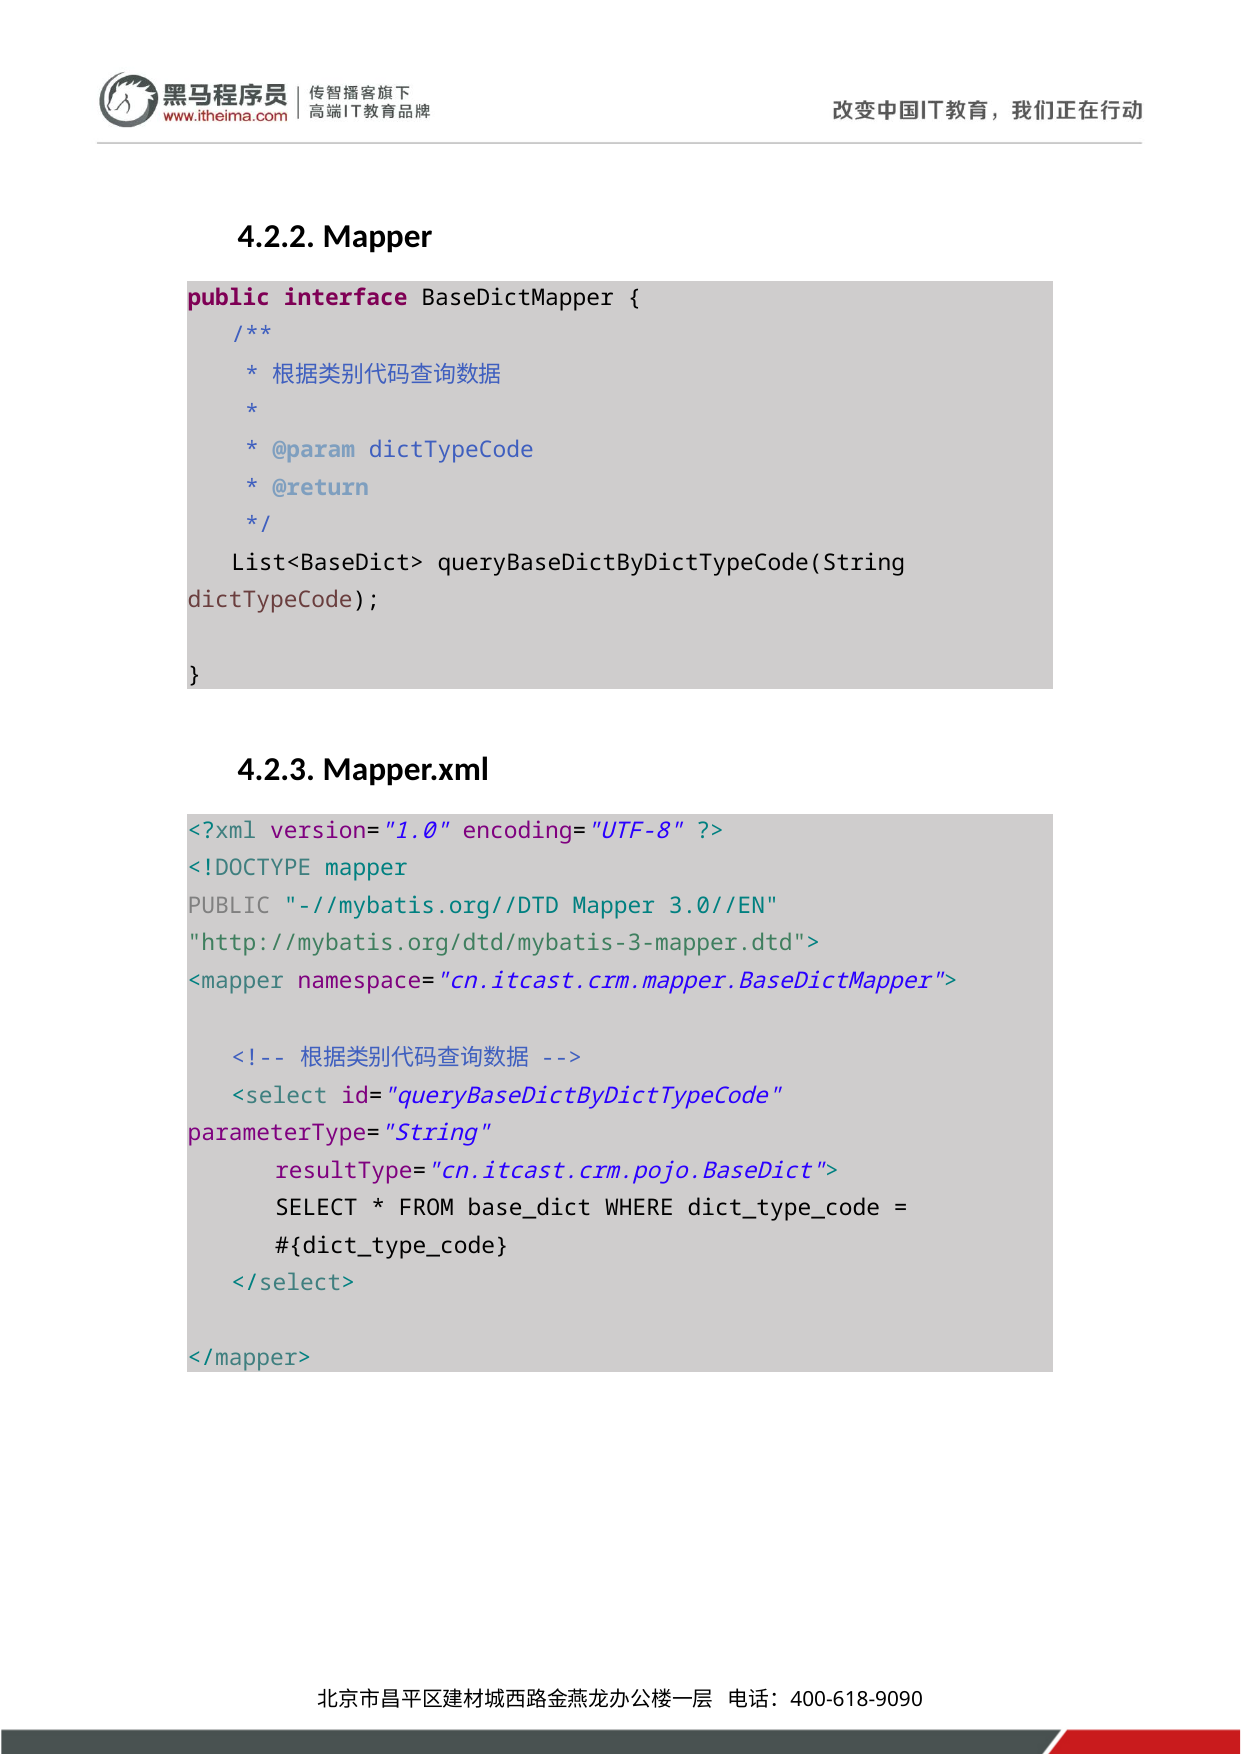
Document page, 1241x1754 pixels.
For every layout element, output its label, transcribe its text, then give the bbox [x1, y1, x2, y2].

text List<BaseDict> queryBaseDictByDictTypeCode(String dictTypeCode); [187, 546, 1053, 614]
text * @return [187, 471, 1053, 502]
picture [1, 1670, 1241, 1754]
text <mapper namespace="cn.itcast.crm.mapper.BaseDictMapper"> [187, 964, 1053, 995]
text * [187, 396, 1053, 427]
text * 根据类别代码查询数据 [187, 356, 1053, 389]
text <!DOCTYPE mapper [187, 851, 1053, 882]
subtitle Mapper [237, 215, 1053, 256]
text public interface BaseDictMapper { [187, 281, 1053, 312]
text <select id="queryBaseDictByDictTypeCode" parameterType="String" [187, 1079, 1053, 1147]
text /** [187, 318, 1053, 349]
text PUBLIC "-//mybatis.org//DTD Mapper 3.0//EN" [187, 889, 1053, 920]
subtitle Mapper.xml [237, 748, 1053, 789]
text } [187, 657, 1053, 689]
text <?xml version="1.0" encoding="UTF-8" ?> [187, 814, 1053, 845]
text SELECT * FROM base_dict WHERE dict_type_code = [187, 1191, 1053, 1222]
text resultType="cn.itcast.crm.pojo.BaseDict"> [187, 1154, 1053, 1185]
text #{dict_type_code} [187, 1229, 1053, 1260]
text "http://mybatis.org/dtd/mybatis-3-mapper.dtd"> [187, 926, 1053, 957]
text */ [187, 508, 1053, 539]
text </select> [187, 1266, 1053, 1297]
picture [0, 1, 1241, 151]
text <!-- 根据类别代码查询数据 --> [187, 1039, 1053, 1072]
text * @param dictTypeCode [187, 433, 1053, 464]
text </mapper> [187, 1341, 1053, 1372]
